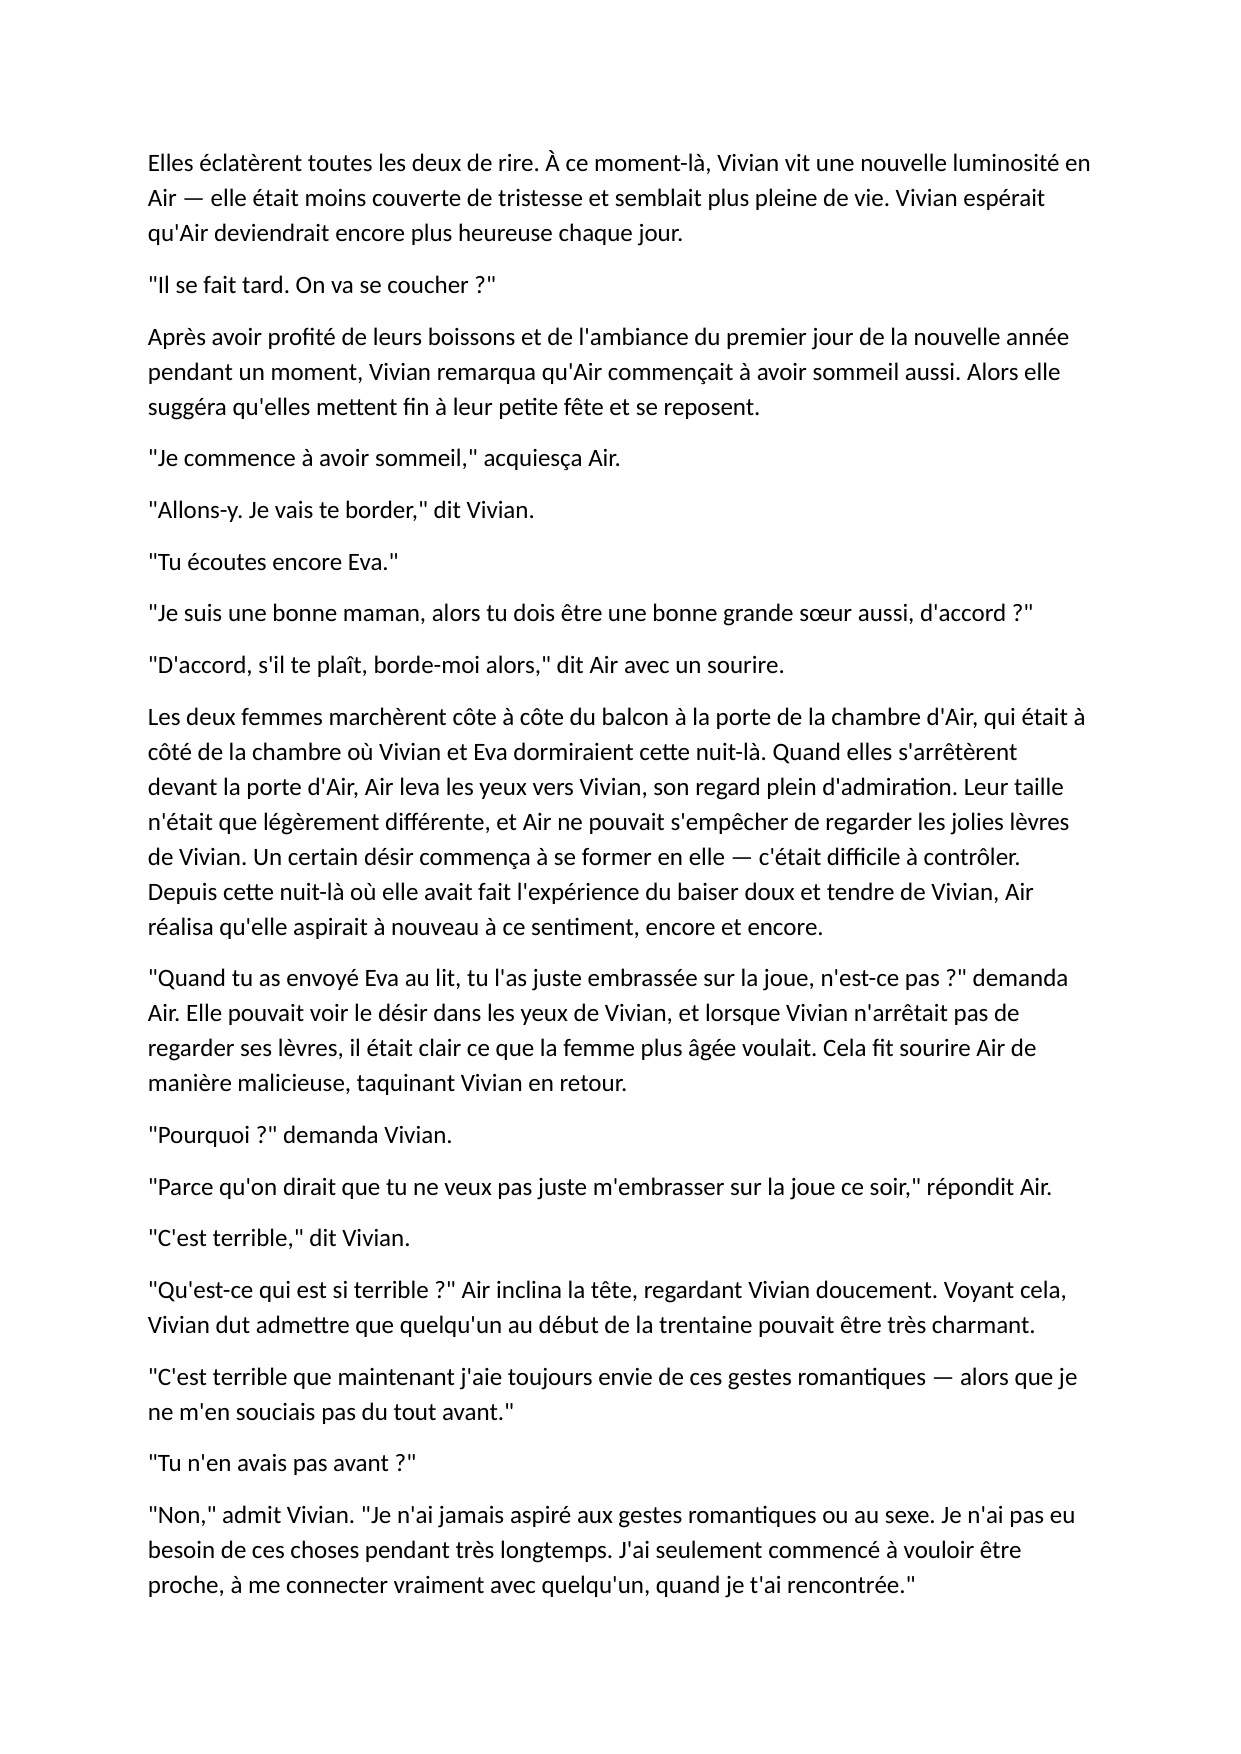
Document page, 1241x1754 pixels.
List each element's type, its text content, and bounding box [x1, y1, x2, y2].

text Après avoir profité de leurs boissons et de l'ambiance du premier jour de la nouvelle année pendant un moment, Vivian remarqua qu'Air commençait à avoir sommeil aussi. Alors elle suggéra qu'elles mettent fin à leur petite fête et se reposent. [148, 321, 1093, 421]
text Les deux femmes marchèrent côte à côte du balcon à la porte de la chambre d'Air, qui était à côté de la chambre où Vivian et Eva dormiraient cette nuit-là. Quand elles s'arrêtèrent devant la porte d'Air, Air leva les yeux vers Vivian, son regard plein d'admiration. Leur taille n'était que légèrement différente, et Air ne pouvait s'empêcher de regarder les jolies lèvres de Vivian. Un certain désir commença à se former en elle — c'était difficile à contrôler. Depuis cette nuit-là où elle avait fait l'expérience du baiser doux et tendre de Vivian, Air réalisa qu'elle aspirait à nouveau à ce sentiment, encore et encore. [148, 701, 1093, 941]
text "Je commence à avoir sommeil," acquiesça Air. [148, 443, 1093, 473]
text "Il se fait tard. On va se coucher ?" [148, 269, 1093, 300]
text "D'accord, s'il te plaît, borde-moi alors," dit Air avec un sourire. [148, 649, 1093, 680]
text "Allons-y. Je vais te border," dit Vivian. [148, 494, 1093, 525]
text "Non," admit Vivian. "Je n'ai jamais aspiré aux gestes romantiques ou au sexe. Je n'ai pas eu besoin de ces choses pendant très longtemps. J'ai seulement commencé à vouloir être proche, à me connecter vraiment avec quelqu'un, quand je t'ai rencontrée." [148, 1499, 1093, 1600]
text "Tu n'en avais pas avant ?" [148, 1448, 1093, 1478]
text "Pourquoi ?" demanda Vivian. [148, 1119, 1093, 1150]
text "C'est terrible que maintenant j'aie toujours envie de ces gestes romantiques — alors que je ne m'en souciais pas du tout avant." [148, 1361, 1093, 1426]
text "C'est terrible," dit Vivian. [148, 1223, 1093, 1253]
text "Tu écoutes encore Eva." [148, 546, 1093, 576]
text "Qu'est-ce qui est si terrible ?" Air inclina la tête, regardant Vivian doucement. Voyant cela, Vivian dut admettre que quelqu'un au début de la trentaine pouvait être très charmant. [148, 1274, 1093, 1340]
text "Je suis une bonne maman, alors tu dois être une bonne grande sœur aussi, d'accord ?" [148, 598, 1093, 628]
text "Parce qu'on dirait que tu ne veux pas juste m'embrasser sur la joue ce soir," répondit Air. [148, 1171, 1093, 1201]
text Elles éclatèrent toutes les deux de rire. À ce moment-là, Vivian vit une nouvelle luminosité en Air — elle était moins couverte de tristesse et semblait plus pleine de vie. Vivian espérait qu'Air deviendrait encore plus heureuse chaque jour. [148, 148, 1093, 248]
text "Quand tu as envoyé Eva au lit, tu l'as juste embrassée sur la joue, n'est-ce pas ?" demanda Air. Elle pouvait voir le désir dans les yeux de Vivian, et lorsque Vivian n'arrêtait pas de regarder ses lèvres, il était clair ce que la femme plus âgée voulait. Cela fit sourire Air de manière malicieuse, taquinant Vivian en retour. [148, 963, 1093, 1098]
